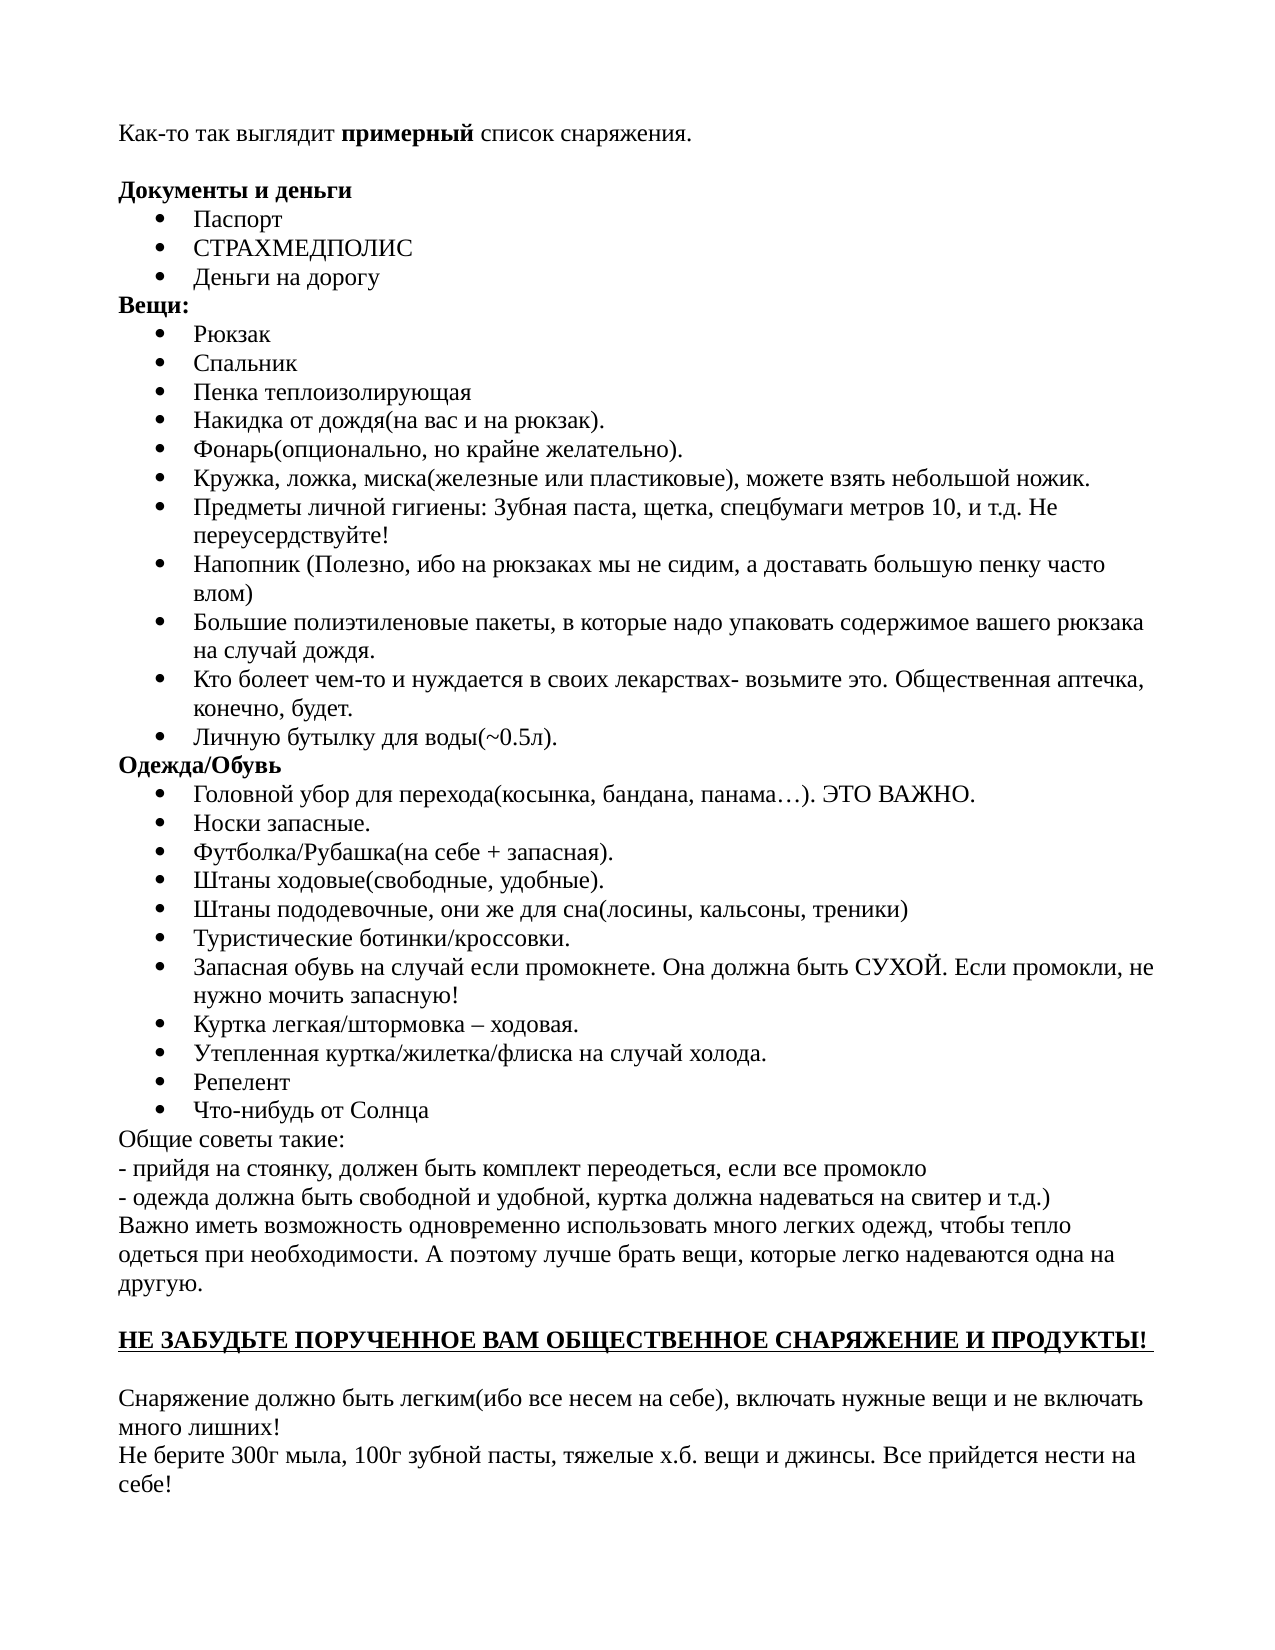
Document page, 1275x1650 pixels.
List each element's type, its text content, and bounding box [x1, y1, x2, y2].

text Как-то так выглядит примерный список снаряжения. [118, 118, 1157, 147]
text - одежда должна быть свободной и удобной, куртка должна надеваться на свитер и т.д.) [118, 1182, 1157, 1211]
text НЕ ЗАБУДЬТЕ ПОРУЧЕННОЕ ВАМ ОБЩЕСТВЕННОЕ СНАРЯЖЕНИЕ И ПРОДУКТЫ! [118, 1326, 1157, 1354]
list Предметы личной гигиены: Зубная паста, щетка, спецбумаги метров 10, и т.д. Не переусердствуйте! [156, 492, 1157, 549]
list Большие полиэтиленовые пакеты, в которые надо упаковать содержимое вашего рюкзака на случай дождя. [156, 607, 1157, 664]
text Важно иметь возможность одновременно использовать много легких одежд, чтобы тепло одеться при необходимости. А поэтому лучше брать вещи, которые легко надеваются одна на другую. [118, 1211, 1157, 1297]
text Не берите 300г мыла, 100г зубной пасты, тяжелые х.б. вещи и джинсы. Все прийдется нести на себе! [118, 1441, 1157, 1498]
list Штаны пододевочные, они же для сна(лосины, кальсоны, треники) [156, 894, 1157, 923]
list Кружка, ложка, миска(железные или пластиковые), можете взять небольшой ножик. [156, 463, 1157, 492]
list Туристические ботинки/кроссовки. [156, 923, 1157, 952]
list Пенка теплоизолирующая [156, 377, 1157, 406]
list Напопник (Полезно, ибо на рюкзаках мы не сидим, а доставать большую пенку часто влом) [156, 549, 1157, 607]
list Деньги на дорогу [156, 262, 1157, 291]
text Снаряжение должно быть легким(ибо все несем на себе), включать нужные вещи и не включать много лишних! [118, 1383, 1157, 1441]
list Рюкзак [156, 319, 1157, 348]
list Футболка/Рубашка(на себе + запасная). [156, 837, 1157, 866]
list Фонарь(опционально, но крайне желательно). [156, 434, 1157, 463]
list Репелент [156, 1067, 1157, 1096]
list Личную бутылку для воды(~0.5л). [156, 722, 1157, 751]
list Головной убор для перехода(косынка, бандана, панама…). ЭТО ВАЖНО. [156, 779, 1157, 808]
list Штаны ходовые(свободные, удобные). [156, 866, 1157, 894]
list Носки запасные. [156, 808, 1157, 837]
list Запасная обувь на случай если промокнете. Она должна быть СУХОЙ. Если промокли, не нужно мочить запасную! [156, 952, 1157, 1009]
list СТРАХМЕДПОЛИС [156, 233, 1157, 262]
list Накидка от дождя(на вас и на рюкзак). [156, 406, 1157, 434]
list Кто болеет чем-то и нуждается в своих лекарствах- возьмите это. Общественная аптечка, конечно, будет. [156, 664, 1157, 722]
text Одежда/Обувь [118, 751, 1157, 779]
list Паспорт [156, 204, 1157, 233]
text Вещи: [118, 291, 1157, 319]
text - прийдя на стоянку, должен быть комплект переодеться, если все промокло [118, 1153, 1157, 1182]
list Утепленная куртка/жилетка/флиска на случай холода. [156, 1038, 1157, 1067]
list Куртка легкая/штормовка – ходовая. [156, 1009, 1157, 1038]
list Что-нибудь от Солнца [156, 1096, 1157, 1124]
text Документы и деньги [118, 176, 1157, 204]
text Общие советы такие: [118, 1124, 1157, 1153]
list Спальник [156, 348, 1157, 377]
